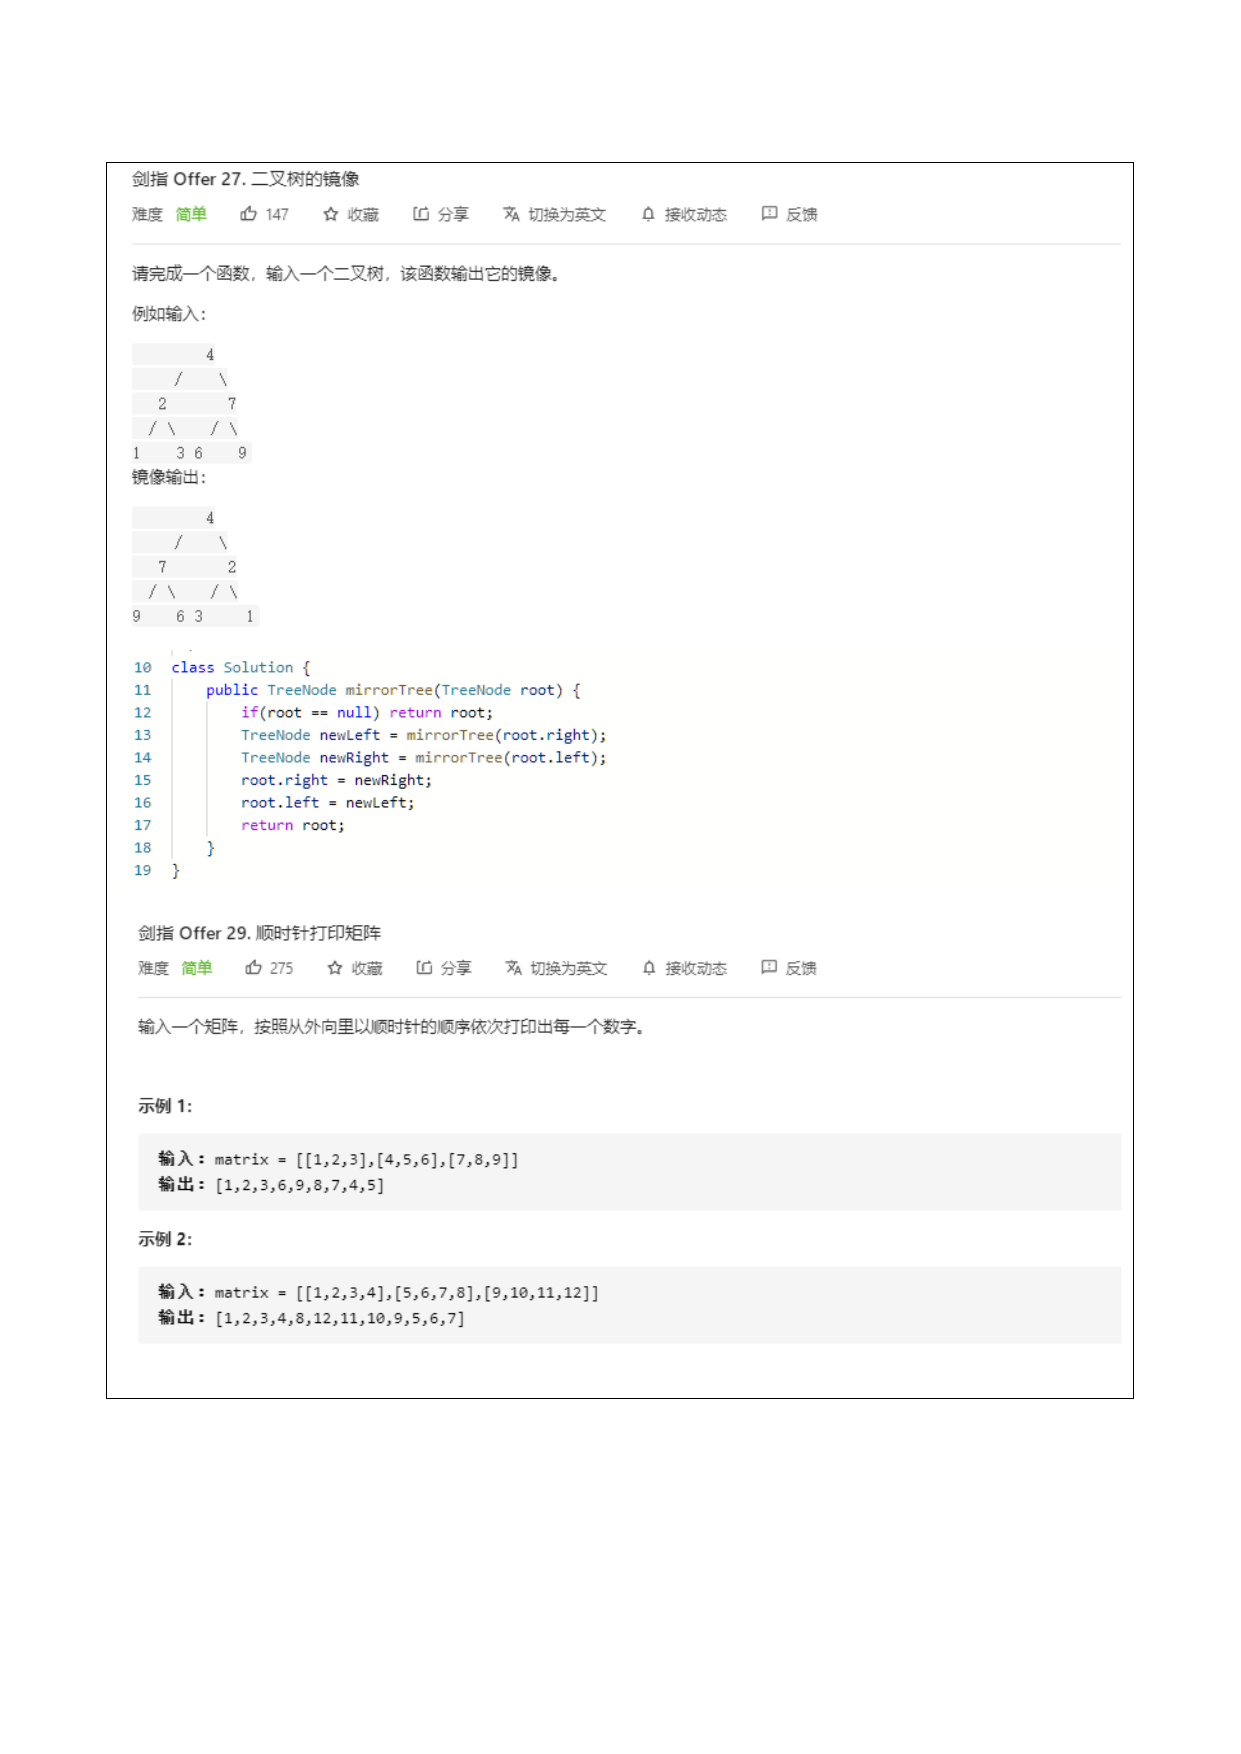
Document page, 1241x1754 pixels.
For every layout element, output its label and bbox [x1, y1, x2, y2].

table_header [107, 163, 1133, 1398]
picture [118, 163, 1121, 631]
picture [118, 910, 1122, 1349]
picture [118, 650, 1122, 889]
